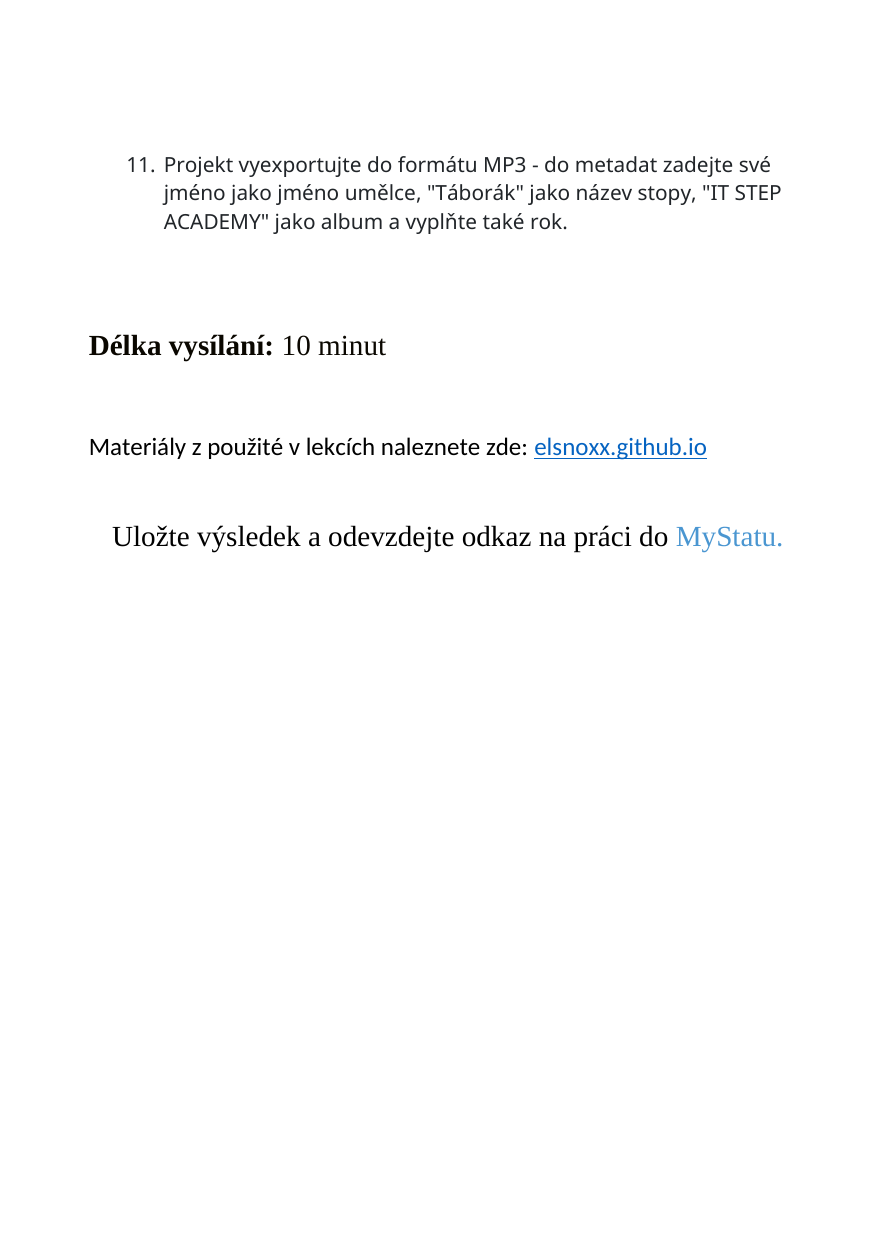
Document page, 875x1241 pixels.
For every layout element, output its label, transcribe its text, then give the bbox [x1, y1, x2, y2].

list Projekt vyexportujte do formátu MP3 - do metadat zadejte své jméno jako jméno umělce, "Táborák" jako název stopy, "IT STEP ACADEMY" jako album a vyplňte také rok. [126, 150, 786, 235]
text Délka vysílání: 10 minut [88, 328, 774, 361]
text Materiály z použité v lekcích naleznete zde: elsnoxx.github.io [88, 431, 786, 462]
text Uložte výsledek a odevzdejte odkaz na práci do MyStatu. [88, 519, 783, 553]
